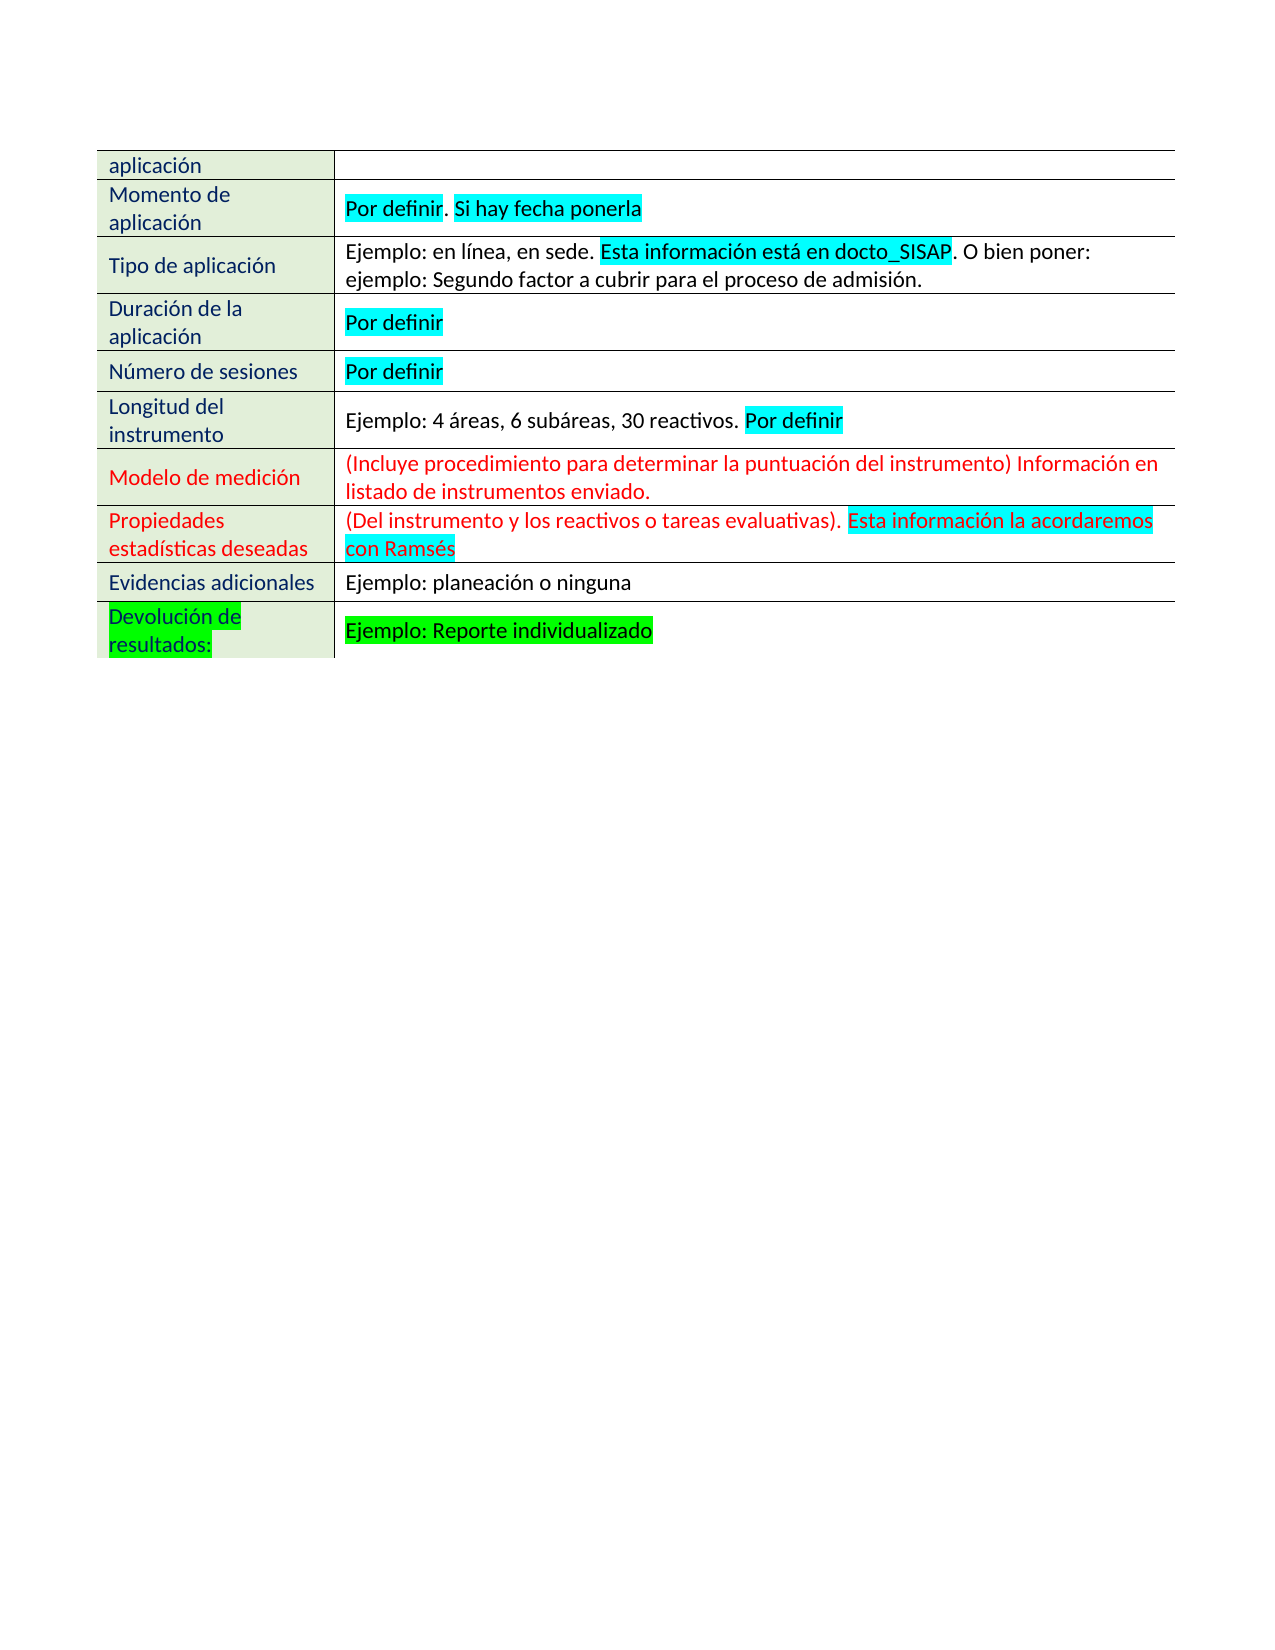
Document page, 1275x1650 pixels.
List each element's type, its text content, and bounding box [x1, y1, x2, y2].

table_cell Duración de la aplicación [97, 294, 334, 350]
table_cell Ejemplo: en línea, en sede. Esta información está en docto_SISAP. O bien poner: ejemplo: Segundo factor a cubrir para el proceso de admisión. [335, 237, 1175, 293]
table_cell Ejemplo: 4 áreas, 6 subáreas, 30 reactivos. Por definir [335, 392, 1175, 448]
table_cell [97, 151, 334, 179]
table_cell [335, 151, 1175, 179]
table_cell Por definir [335, 351, 1175, 391]
table_cell (Incluye procedimiento para determinar la puntuación del instrumento) Información en listado de instrumentos enviado. [335, 449, 1175, 505]
table_cell Devolución de resultados: [212, 602, 334, 658]
table_cell Por definir. Si hay fecha ponerla [335, 180, 1175, 236]
table_cell Momento de aplicación [97, 180, 334, 236]
table_cell Ejemplo: planeación o ninguna [335, 563, 1175, 601]
table_cell Longitud del instrumento [97, 392, 334, 448]
table_cell Propiedades estadísticas deseadas [97, 506, 334, 562]
table_cell (Del instrumento y los reactivos o tareas evaluativas). Esta información la acordaremos con Ramsés [335, 506, 1175, 562]
table_cell Por definir [335, 294, 1175, 350]
table_cell Tipo de aplicación [97, 237, 334, 293]
table_cell Modelo de medición [97, 449, 334, 505]
table_cell Ejemplo: Reporte individualizado [335, 602, 1175, 658]
table_cell Evidencias adicionales [97, 563, 334, 601]
table_cell Número de sesiones [97, 351, 334, 391]
